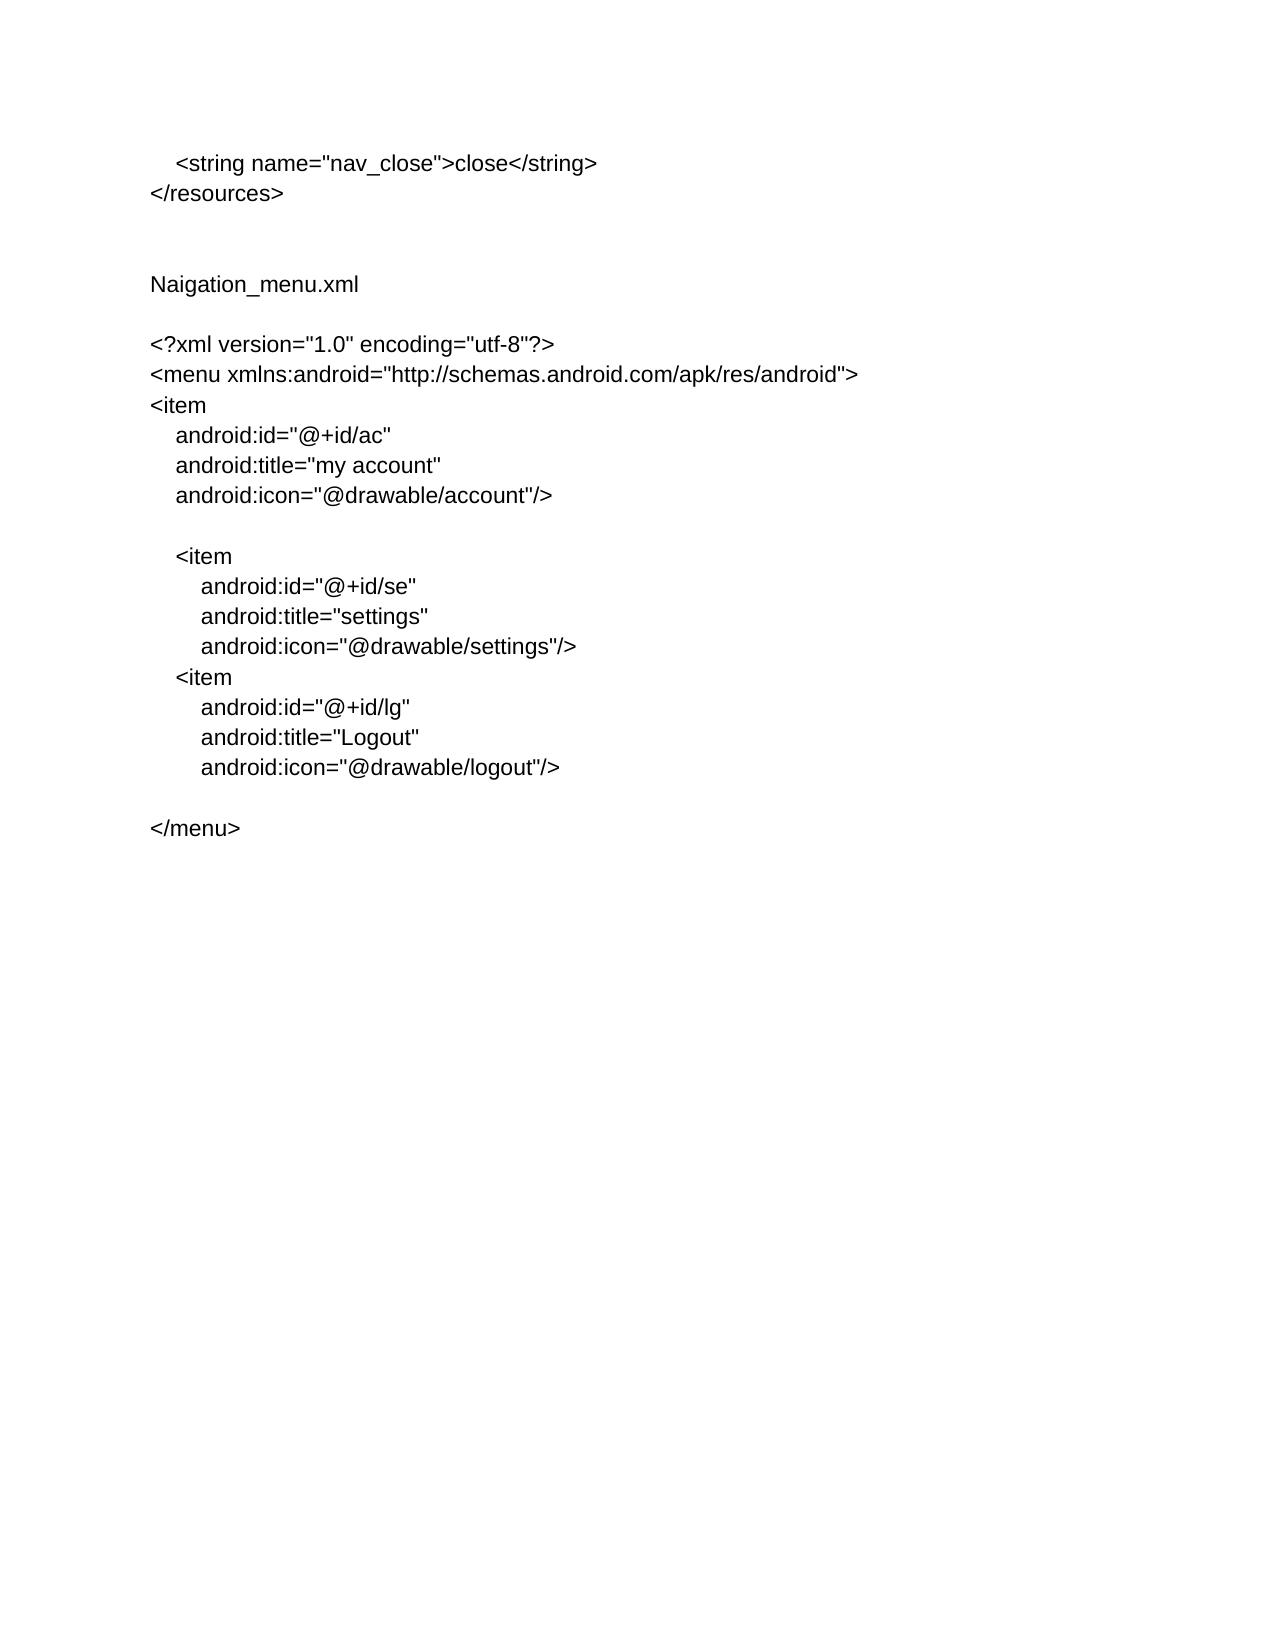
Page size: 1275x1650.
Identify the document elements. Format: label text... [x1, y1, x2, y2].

text android:icon="@drawable/logout"/> [150, 754, 1125, 781]
text <string name="nav_close">close</string> [150, 150, 1125, 176]
text android:id="@+id/lg" [150, 694, 1125, 720]
text android:id="@+id/se" [150, 573, 1125, 599]
text android:title="settings" [150, 603, 1125, 629]
text <item [150, 392, 1125, 418]
text <menu xmlns:android="http://schemas.android.com/apk/res/android"> [150, 361, 1125, 388]
text <item [150, 663, 1125, 690]
text <?xml version="1.0" encoding="utf-8"?> [150, 331, 1125, 358]
text </menu> [150, 814, 1125, 841]
text <item [150, 543, 1125, 569]
text android:id="@+id/ac" [150, 422, 1125, 448]
text android:icon="@drawable/settings"/> [150, 633, 1125, 660]
text </resources> [150, 180, 1125, 207]
text android:title="my account" [150, 452, 1125, 478]
text android:title="Logout" [150, 724, 1125, 750]
text Naigation_menu.xml [150, 271, 1125, 297]
text android:icon="@drawable/account"/> [150, 482, 1125, 509]
